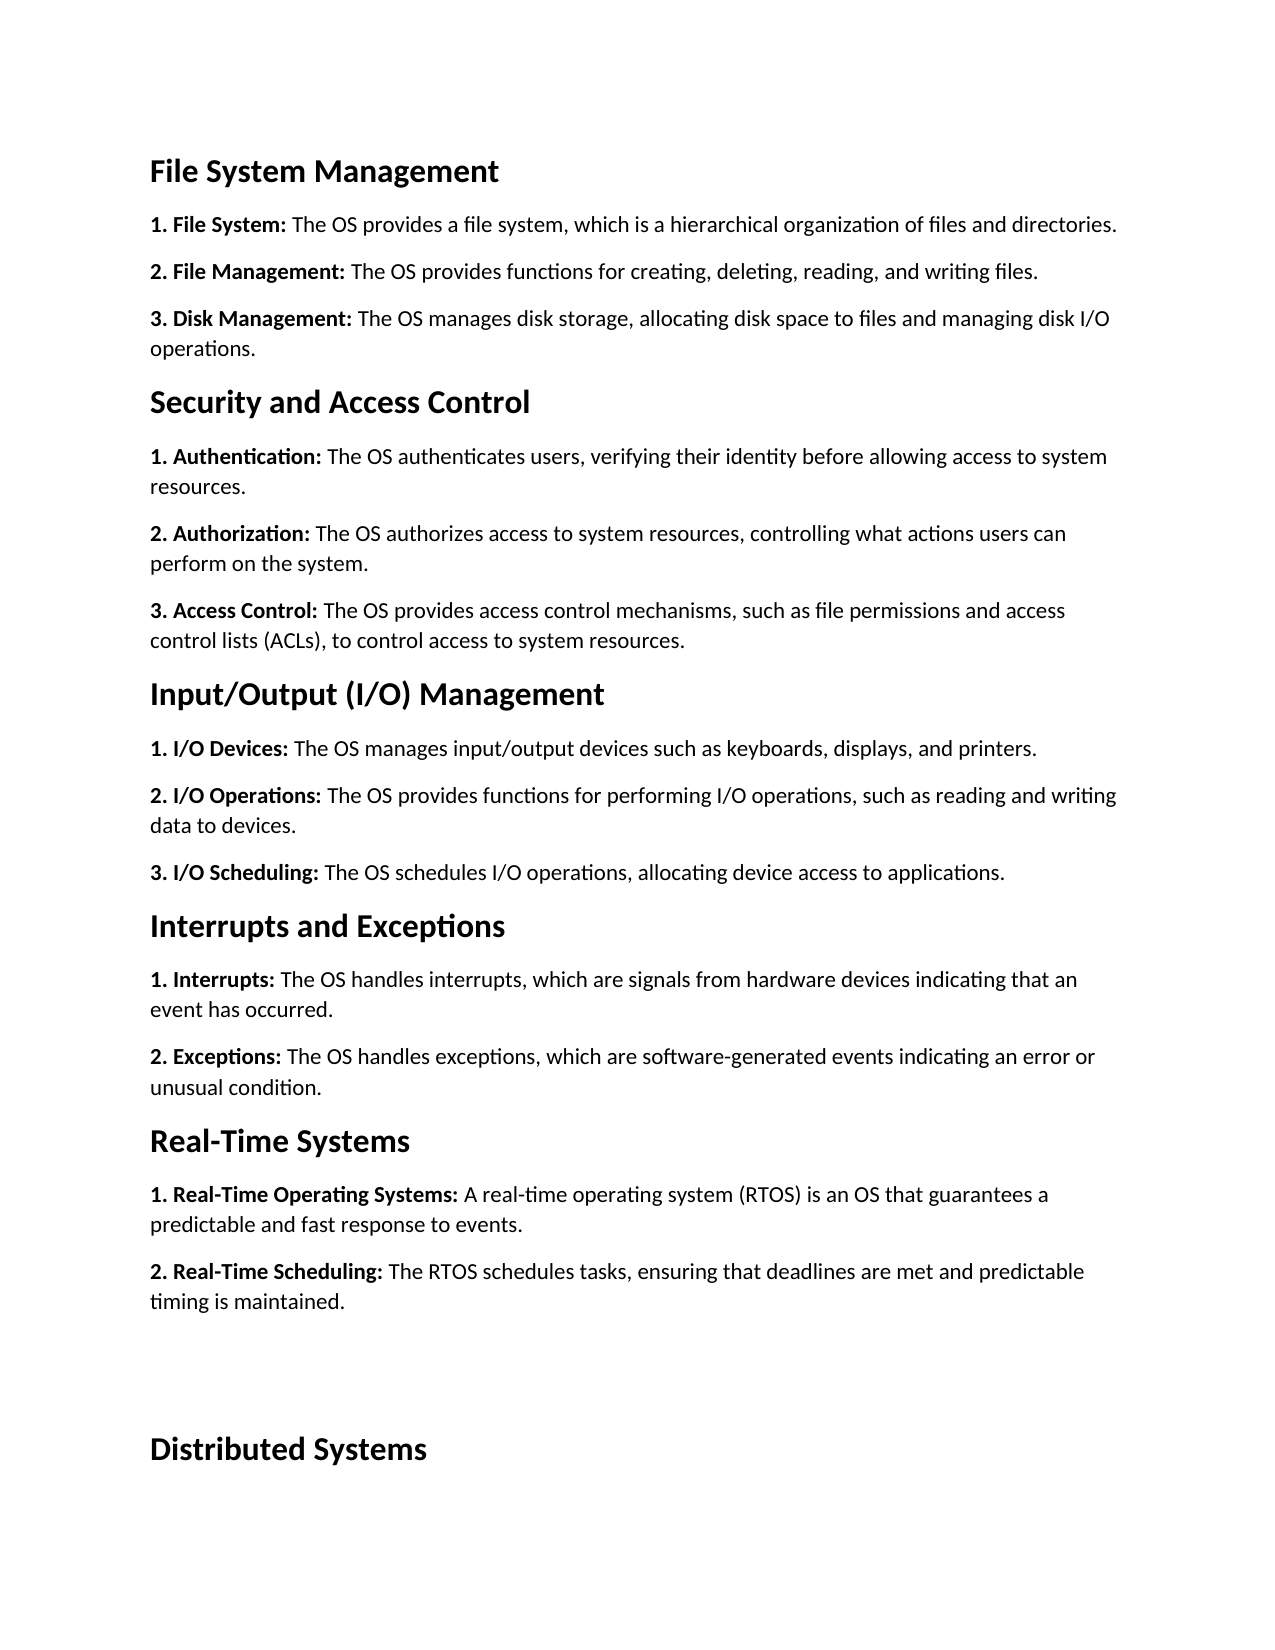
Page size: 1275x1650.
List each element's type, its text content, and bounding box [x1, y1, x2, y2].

text 1. File System: The OS provides a file system, which is a hierarchical organization of files and directories. [150, 211, 1125, 239]
text 2. Exceptions: The OS handles exceptions, which are software-generated events indicating an error or unusual condition. [150, 1042, 1125, 1101]
text 2. I/O Operations: The OS provides functions for performing I/O operations, such as reading and writing data to devices. [150, 781, 1125, 839]
text 1. Real-Time Operating Systems: A real-time operating system (RTOS) is an OS that guarantees a predictable and fast response to events. [150, 1180, 1125, 1238]
text 2. File Management: The OS provides functions for creating, deleting, reading, and writing files. [150, 257, 1125, 286]
text 1. Authentication: The OS authenticates users, verifying their identity before allowing access to system resources. [150, 442, 1125, 500]
text 3. I/O Scheduling: The OS schedules I/O operations, allocating device access to applications. [150, 858, 1125, 886]
text 1. Interrupts: The OS handles interrupts, which are signals from hardware devices indicating that an event has occurred. [150, 965, 1125, 1024]
text Distributed Systems [150, 1428, 1125, 1469]
text File System Management [150, 150, 1125, 191]
text Interrupts and Exceptions [150, 905, 1125, 946]
text Real-Time Systems [150, 1119, 1125, 1160]
text 3. Disk Management: The OS manages disk storage, allocating disk space to files and managing disk I/O operations. [150, 304, 1125, 363]
text 1. I/O Devices: The OS manages input/output devices such as keyboards, displays, and printers. [150, 734, 1125, 762]
text 2. Real-Time Scheduling: The RTOS schedules tasks, ensuring that deadlines are met and predictable timing is maintained. [150, 1257, 1125, 1316]
text 2. Authorization: The OS authorizes access to system resources, controlling what actions users can perform on the system. [150, 519, 1125, 577]
text Input/Output (I/O) Management [150, 673, 1125, 714]
text Security and Access Control [150, 381, 1125, 422]
text 3. Access Control: The OS provides access control mechanisms, such as file permissions and access control lists (ACLs), to control access to system resources. [150, 596, 1125, 654]
